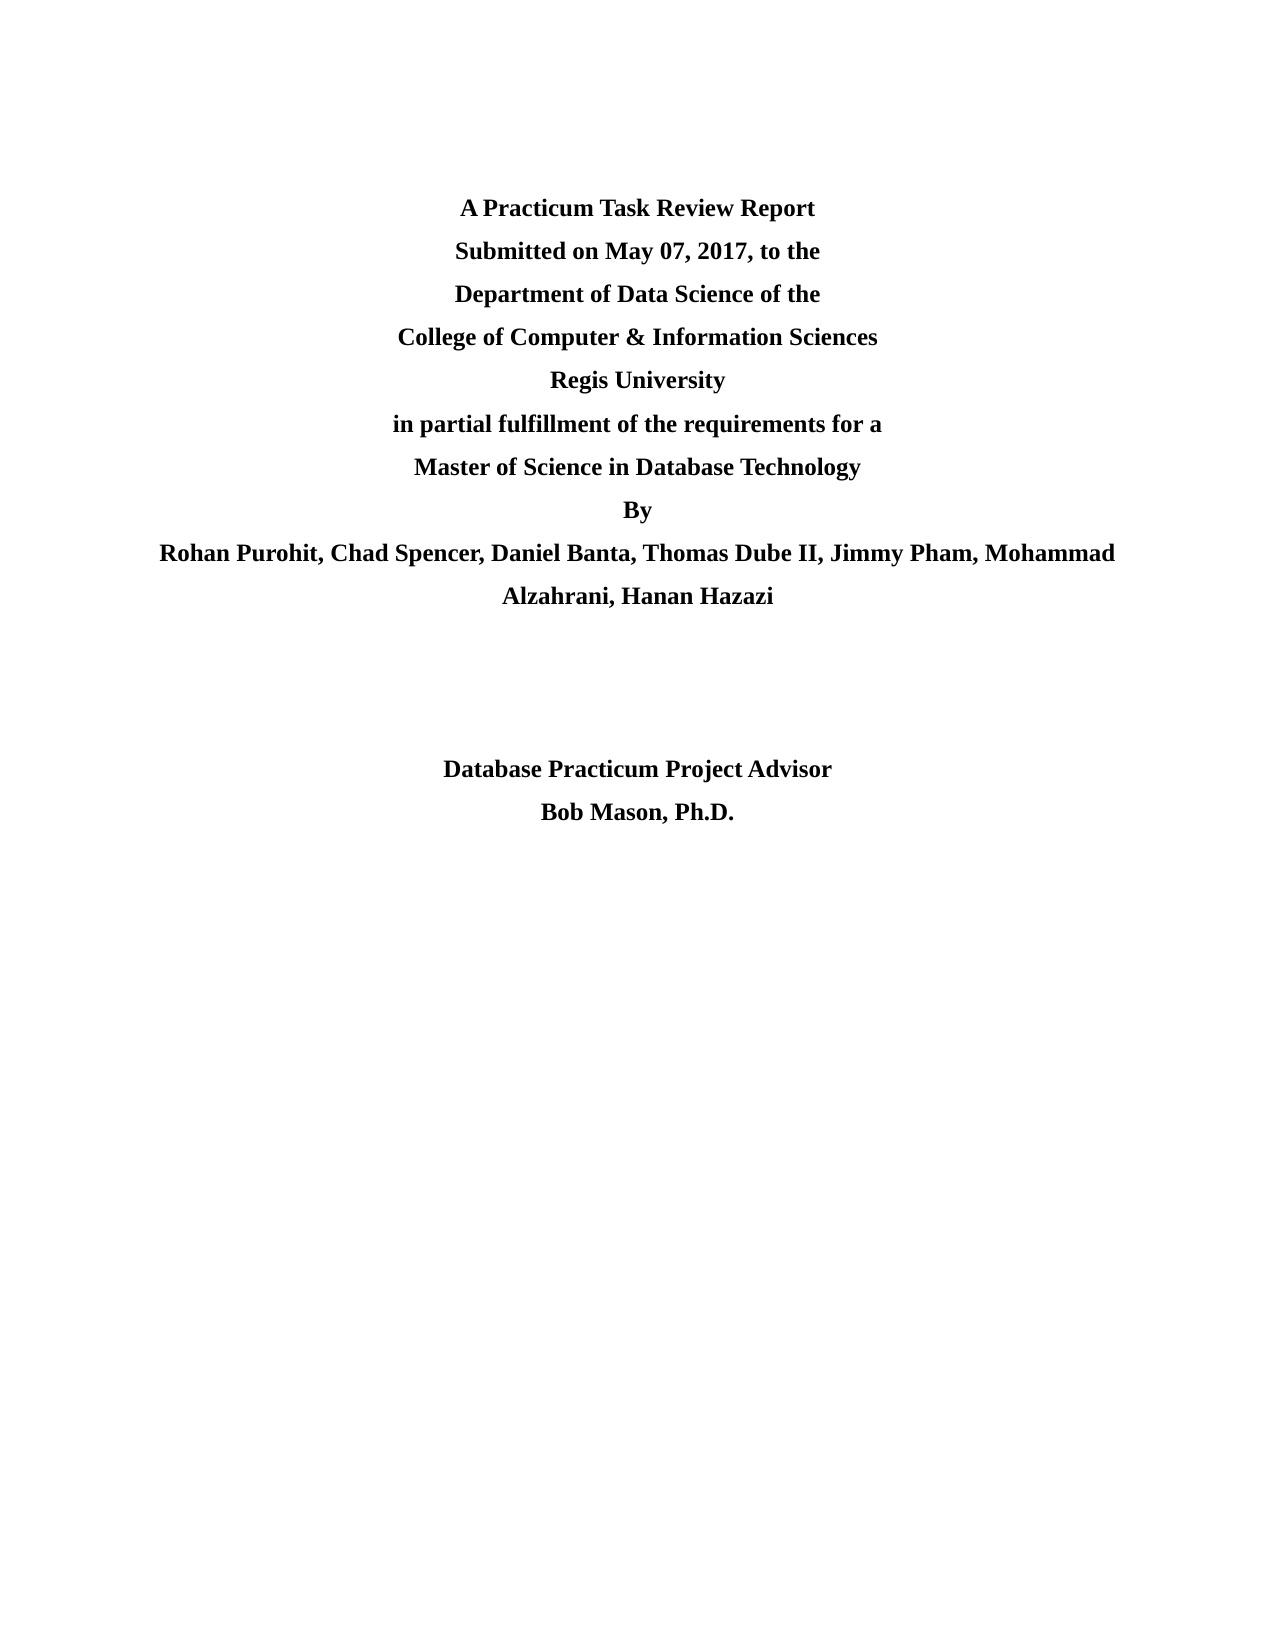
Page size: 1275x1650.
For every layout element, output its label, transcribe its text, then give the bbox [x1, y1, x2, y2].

subtitle Master of Science in Database Technology [150, 452, 1125, 481]
subtitle Regis University [150, 366, 1125, 394]
subtitle By [150, 495, 1125, 524]
subtitle Rohan Purohit, Chad Spencer, Daniel Banta, Thomas Dube II, Jimmy Pham, Mohammad Alzahrani, Hanan Hazazi [150, 538, 1125, 610]
subtitle A Practicum Task Review Report [150, 193, 1125, 222]
subtitle in partial fulfillment of the requirements for a [150, 409, 1125, 437]
subtitle Department of Data Science of the [150, 279, 1125, 308]
subtitle Submitted on May 07, 2017, to the [150, 236, 1125, 265]
subtitle College of Computer & Information Sciences [150, 322, 1125, 351]
subtitle Database Practicum Project Advisor [150, 754, 1125, 782]
subtitle Bob Mason, Ph.D. Table of Contents [150, 797, 1125, 826]
